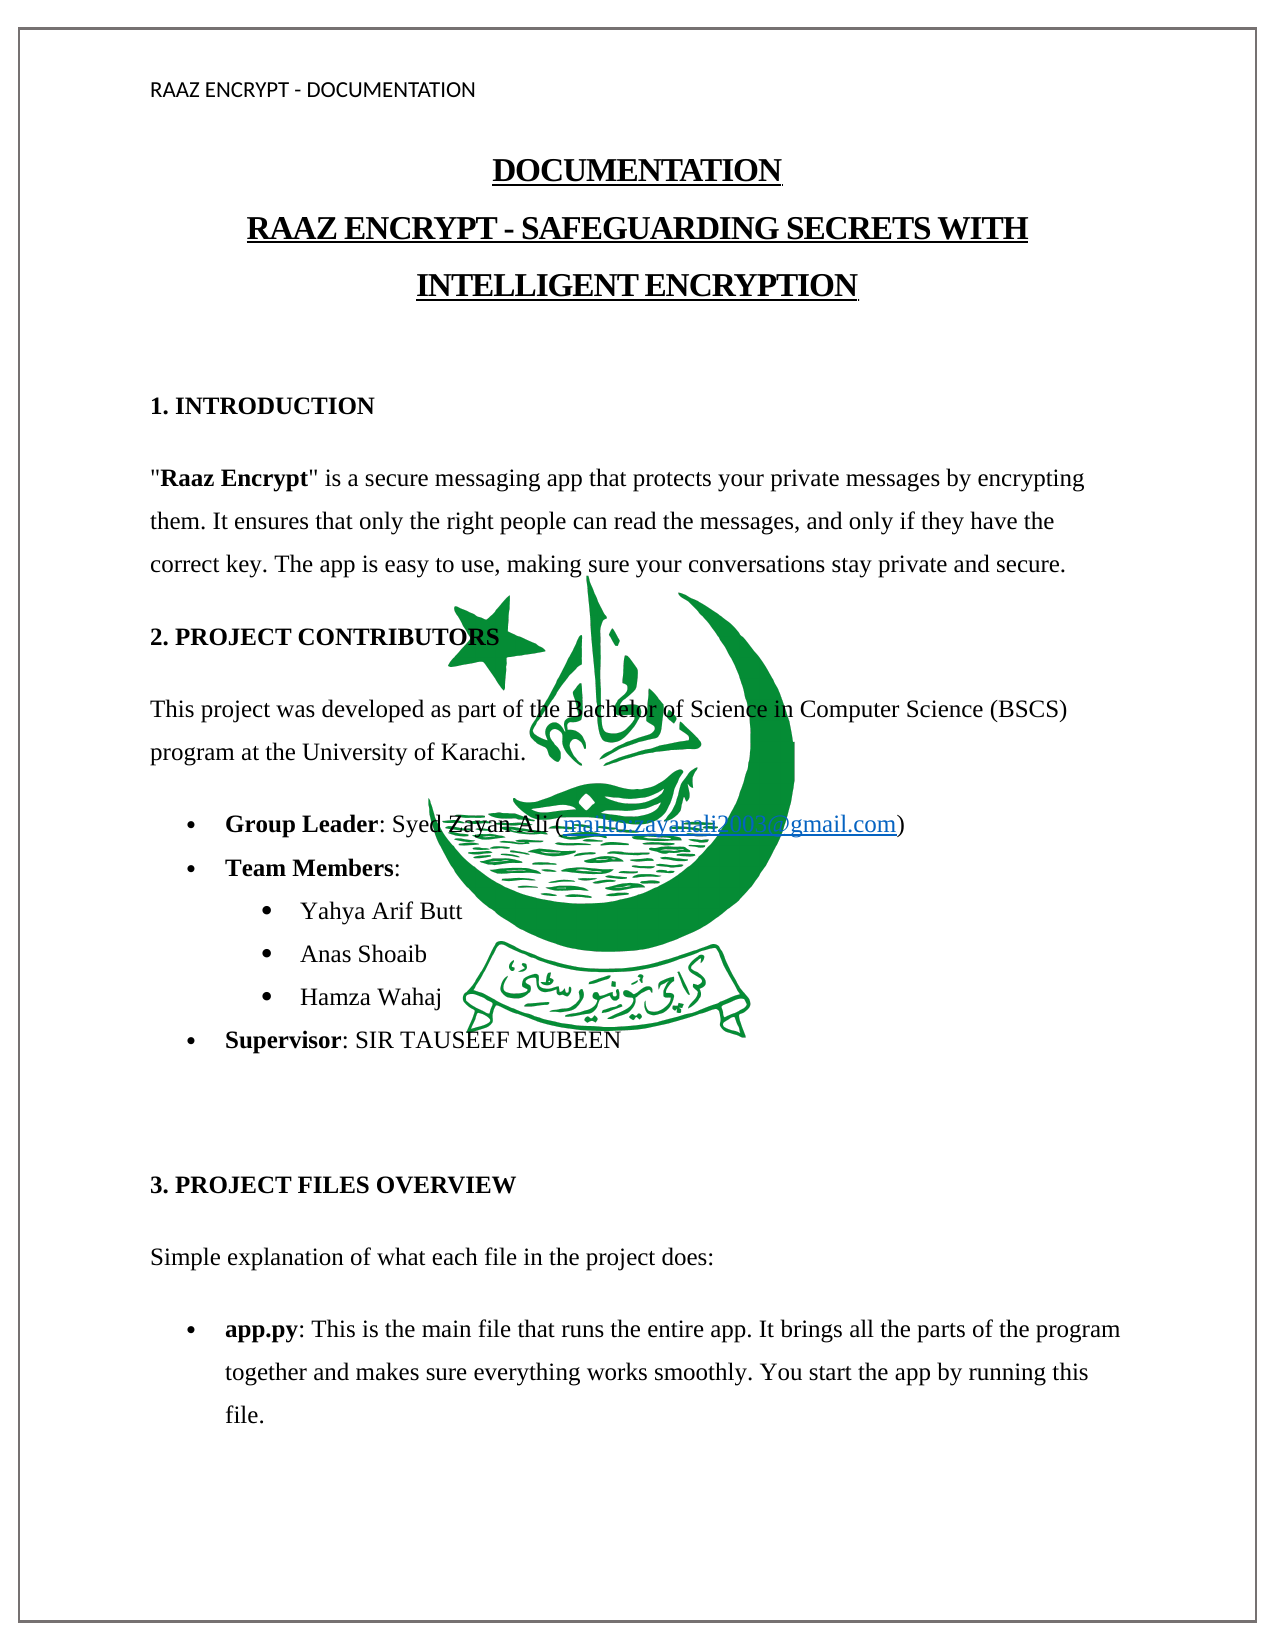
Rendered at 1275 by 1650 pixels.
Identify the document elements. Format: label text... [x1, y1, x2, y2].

list Supervisor: SIR TAUSEEF MUBEEN [187, 1025, 1125, 1054]
title Raaz Encrypt - Safeguarding Secrets with Intelligent Encryption [150, 208, 1125, 304]
text "Raaz Encrypt" is a secure messaging app that protects your private messages by encrypting them. It ensures that only the right people can read the messages, and only if they have the correct key. The app is easy to use, making sure your conversations stay private and secure. [150, 463, 1125, 578]
text This project was developed as part of the Bachelor of Science in Computer Science (BSCS) program at the University of Karachi. [150, 694, 1125, 766]
list app.py: This is the main file that runs the entire app. It brings all the parts of the program together and makes sure everything works smoothly. You start the app by running this file. [187, 1314, 1125, 1429]
picture [150, 532, 1126, 1118]
subtitle 1. Introduction [150, 391, 1125, 420]
text Simple explanation of what each file in the project does: [150, 1242, 1125, 1271]
subtitle 2. Project Contributors [150, 622, 1125, 651]
list Yahya Arif Butt [262, 896, 1125, 924]
title Documentation [150, 150, 1125, 189]
list Hamza Wahaj [262, 982, 1125, 1011]
list Team Members: [187, 853, 1125, 881]
subtitle 3. Project Files Overview [150, 1170, 1125, 1198]
list Group Leader: Syed Zayan Ali (mailto:zayanali2003@gmail.com) [187, 809, 1125, 838]
list Anas Shoaib [262, 939, 1125, 968]
